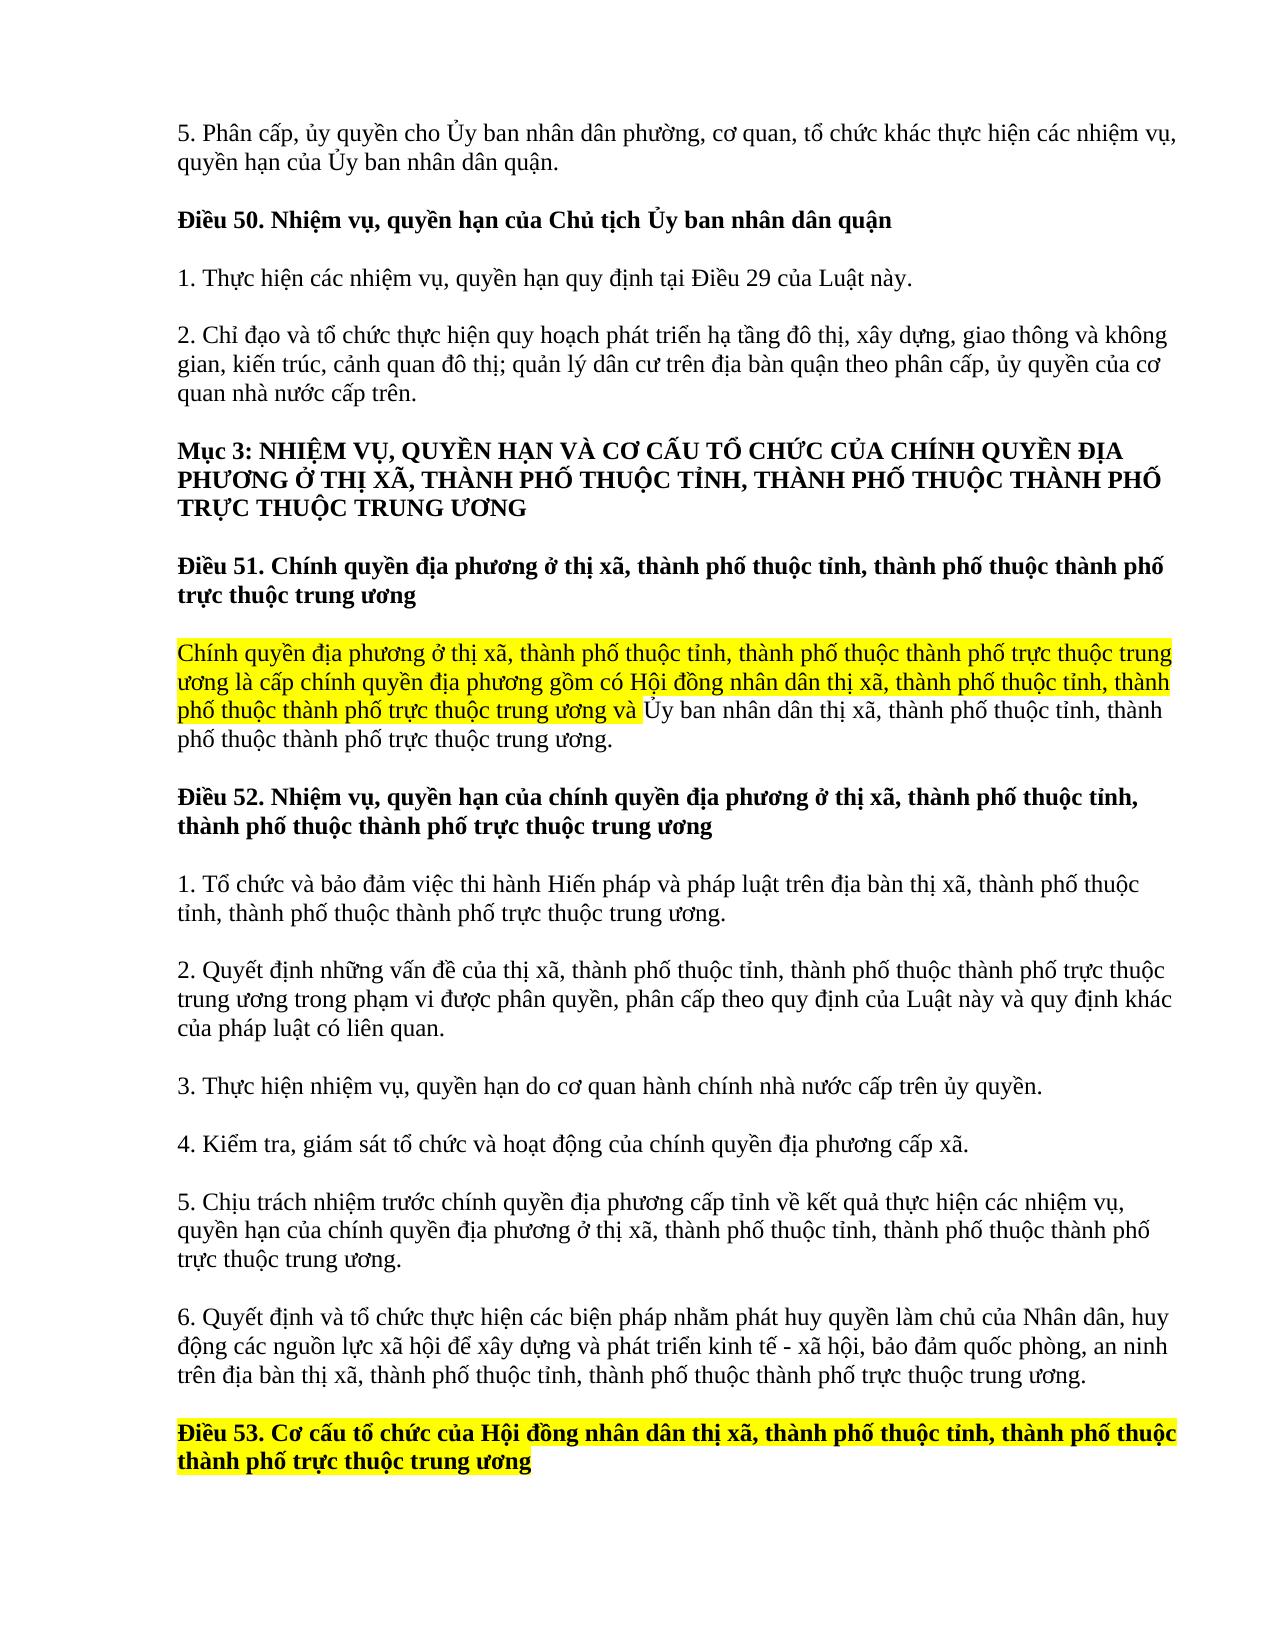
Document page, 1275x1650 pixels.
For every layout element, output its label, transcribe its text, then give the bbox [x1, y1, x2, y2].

text Điều 50. Nhiệm vụ, quyền hạn của Chủ tịch Ủy ban nhân dân quận [177, 205, 648, 233]
text Điều 51. Chính quyền địa phương ở thị xã, thành phố thuộc tỉnh, thành phố thuộc thành phố trực thuộc trung ương [177, 551, 1186, 609]
text 2. Chỉ đạo và tổ chức thực hiện quy hoạch phát triển hạ tầng đô thị, xây dựng, giao thông và không gian, kiến trúc, cảnh quan đô thị; quản lý dân cư trên địa bàn quận theo phân cấp, ủy quyền của cơ quan nhà nước cấp trên. [177, 321, 1186, 407]
text 5. Chịu trách nhiệm trước chính quyền địa phương cấp tỉnh về kết quả thực hiện các nhiệm vụ, quyền hạn của chính quyền địa phương ở thị xã, thành phố thuộc tỉnh, thành phố thuộc thành phố trực thuộc trung ương. [177, 1187, 1186, 1273]
text Mục 3: NHIỆM VỤ, QUYỀN HẠN VÀ CƠ CẤU TỔ CHỨC CỦA CHÍNH QUYỀN ĐỊA PHƯƠNG Ở THỊ XÃ, THÀNH PHỐ THUỘC TỈNH, THÀNH PHỐ THUỘC THÀNH PHỐ TRỰC THUỘC TRUNG ƯƠNG [177, 436, 1186, 522]
text Điều 50. Nhiệm vụ, quyền hạn của Chủ tịch Ủy ban nhân dân quận [724, 205, 1186, 233]
text 6. Quyết định và tổ chức thực hiện các biện pháp nhằm phát huy quyền làm chủ của Nhân dân, huy động các nguồn lực xã hội để xây dựng và phát triển kinh tế - xã hội, bảo đảm quốc phòng, an ninh trên địa bàn thị xã, thành phố thuộc tỉnh, thành phố thuộc thành phố trực thuộc trung ương. [177, 1302, 1186, 1388]
text 2. Quyết định những vấn đề của thị xã, thành phố thuộc tỉnh, thành phố thuộc thành phố trực thuộc trung ương trong phạm vi được phân quyền, phân cấp theo quy định của Luật này và quy định khác của pháp luật có liên quan. [177, 956, 1186, 1042]
text 1. Tổ chức và bảo đảm việc thi hành Hiến pháp và pháp luật trên địa bàn thị xã, thành phố thuộc tỉnh, thành phố thuộc thành phố trực thuộc trung ương. [177, 869, 1186, 926]
text 5. Phân cấp, ủy quyền cho Ủy ban nhân dân phường, cơ quan, tổ chức khác thực hiện các nhiệm vụ, quyền hạn của Ủy ban nhân dân quận. [177, 118, 1186, 176]
text Chính quyền địa phương ở thị xã, thành phố thuộc tỉnh, thành phố thuộc thành phố trực thuộc trung ương là cấp chính quyền địa phương gồm có Hội đồng nhân dân thị xã, thành phố thuộc tỉnh, thành phố thuộc thành phố trực thuộc trung ương và Ủy ban nhân dân thị xã, thành phố thuộc tỉnh, thành phố thuộc thành phố trực thuộc trung ương. [177, 638, 1186, 753]
text Điều 53. Cơ cấu tổ chức của Hội đồng nhân dân thị xã, thành phố thuộc tỉnh, thành phố thuộc thành phố trực thuộc trung ương [531, 1418, 1186, 1475]
text 4. Kiểm tra, giám sát tổ chức và hoạt động của chính quyền địa phương cấp xã. [177, 1129, 1186, 1158]
text 3. Thực hiện nhiệm vụ, quyền hạn do cơ quan hành chính nhà nước cấp trên ủy quyền. [177, 1071, 1186, 1100]
text 1. Thực hiện các nhiệm vụ, quyền hạn quy định tại Điều 29 của Luật này. [177, 263, 1186, 291]
text Điều 52. Nhiệm vụ, quyền hạn của chính quyền địa phương ở thị xã, thành phố thuộc tỉnh, thành phố thuộc thành phố trực thuộc trung ương [177, 782, 1186, 840]
